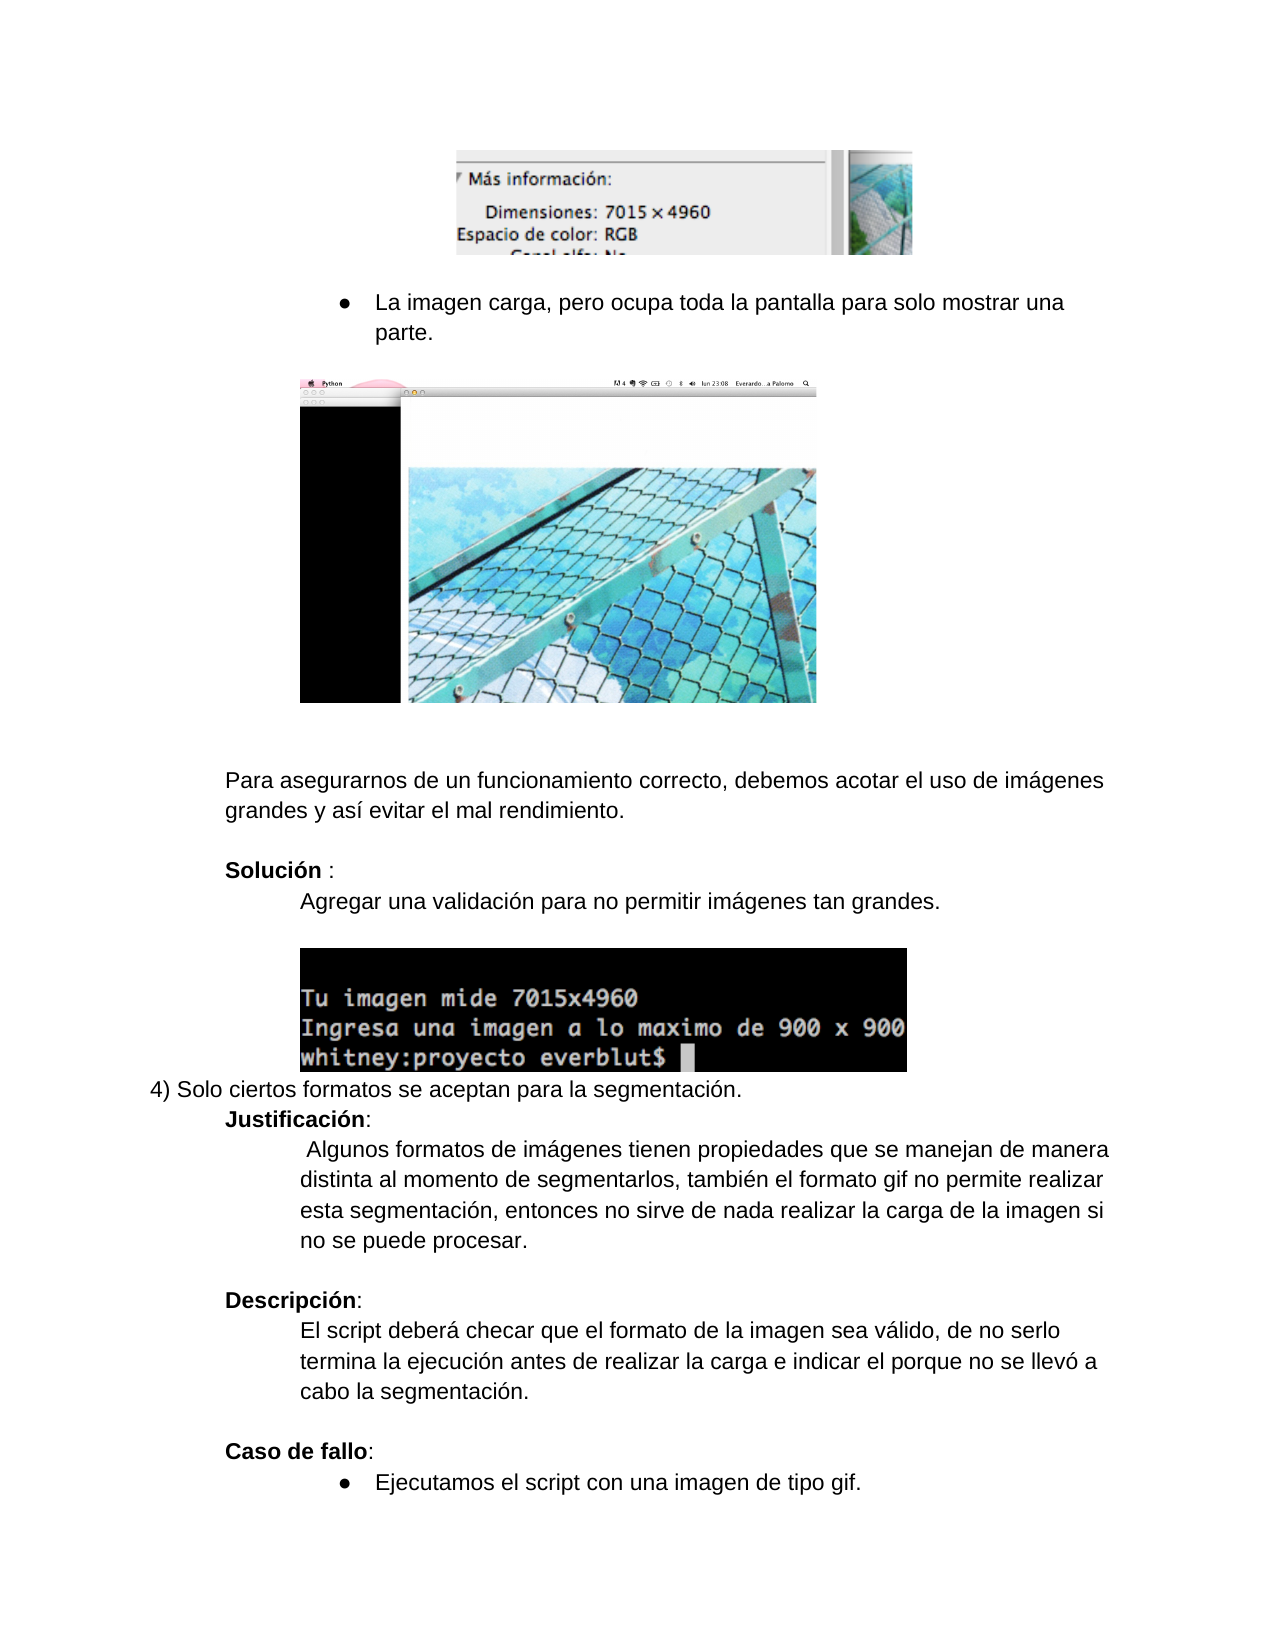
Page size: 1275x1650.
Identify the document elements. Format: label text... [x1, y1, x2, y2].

list La imagen carga, pero ocupa toda la pantalla para solo mostrar una parte. [338, 289, 1125, 345]
text Agregar una validación para no permitir imágenes tan grandes. [300, 888, 1125, 914]
text Para asegurarnos de un funcionamiento correcto, debemos acotar el uso de imágenes grandes y así evitar el mal rendimiento. [225, 767, 1125, 823]
text Caso de fallo: [150, 1438, 1125, 1465]
text Justificación: [225, 1106, 1125, 1132]
text Solución : [225, 857, 1125, 884]
picture [456, 150, 913, 255]
picture [300, 379, 817, 703]
text Algunos formatos de imágenes tienen propiedades que se manejan de manera distinta al momento de segmentarlos, también el formato gif no permite realizar esta segmentación, entonces no sirve de nada realizar la carga de la imagen si no se puede procesar. [300, 1136, 1125, 1253]
text 4) Solo ciertos formatos se aceptan para la segmentación. [150, 1076, 1125, 1102]
text Descripción: [150, 1287, 1125, 1314]
list Ejecutamos el script con una imagen de tipo gif. [338, 1468, 1125, 1495]
text El script deberá checar que el formato de la imagen sea válido, de no serlo termina la ejecución antes de realizar la carga e indicar el porque no se llevó a cabo la segmentación. [300, 1317, 1125, 1404]
picture [300, 948, 907, 1072]
